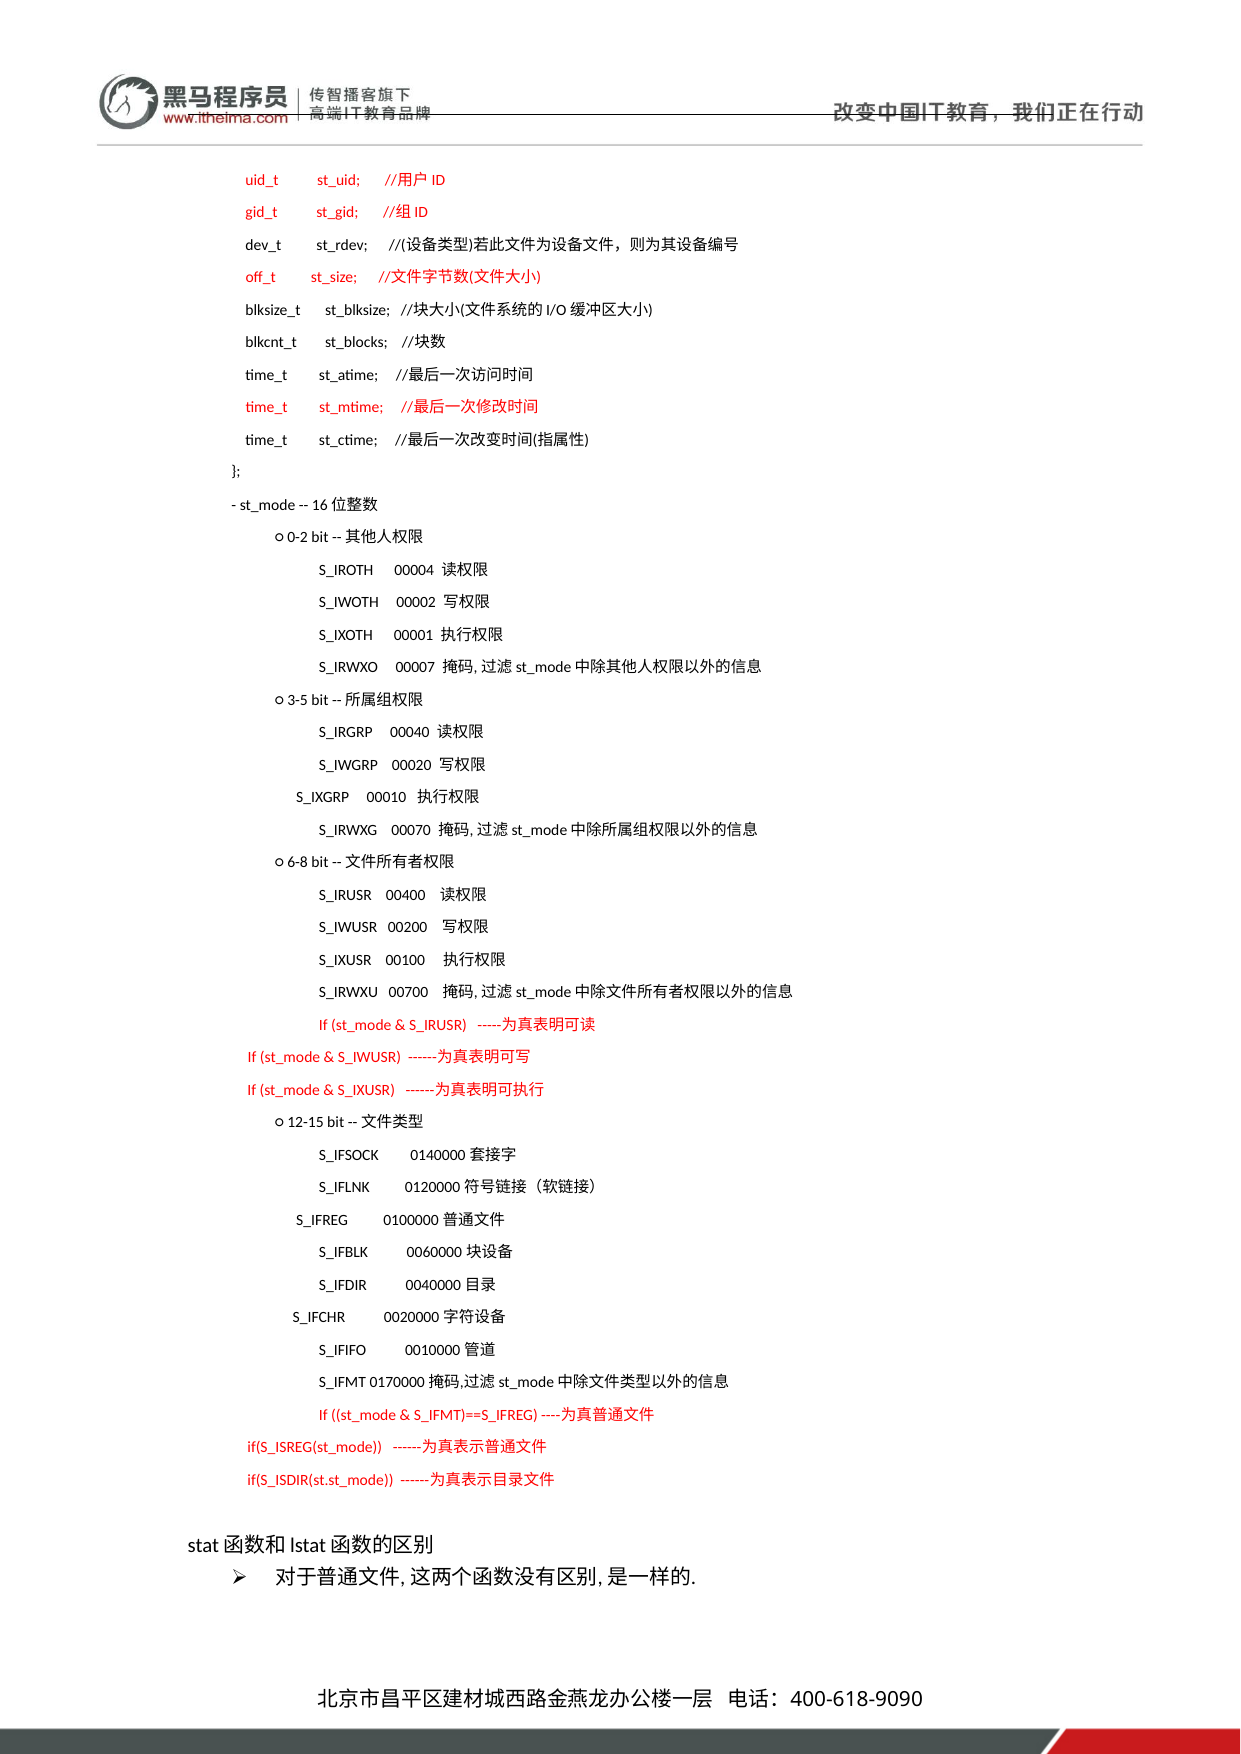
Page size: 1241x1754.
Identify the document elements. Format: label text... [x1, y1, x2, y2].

text If (st_mode & S_IXUSR) ------为真表明可执行 [187, 1072, 1053, 1104]
text S_IXGRP 00010 执行权限 [187, 779, 1053, 812]
text S_IFLNK 0120000 符号链接（软链接） [187, 1169, 1053, 1202]
text S_IRWXO 00007 掩码, 过滤 st_mode中除其他人权限以外的信息 [187, 649, 1053, 682]
text ○ 6-8 bit -- 文件所有者权限 [187, 844, 1053, 877]
text time_t st_atime; //最后一次访问时间 [187, 357, 1053, 389]
text S_IFIFO 0010000 管道 [187, 1332, 1053, 1364]
text - st_mode -- 16位整数 [187, 487, 1053, 519]
text ○ 0-2 bit -- 其他人权限 [187, 519, 1053, 552]
text stat函数和lstat函数的区别 [187, 1527, 1053, 1559]
text dev_t st_rdev; //(设备类型)若此文件为设备文件，则为其设备编号 [187, 227, 1053, 259]
text S_IFDIR 0040000 目录 [187, 1267, 1053, 1299]
text ○ 12-15 bit -- 文件类型 [187, 1104, 1053, 1137]
text If (st_mode & S_IWUSR) ------为真表明可写 [187, 1039, 1053, 1072]
text If ((st_mode & S_IFMT)==S_IFREG) ----为真普通文件 [187, 1397, 1053, 1429]
text If (st_mode & S_IRUSR) -----为真表明可读 [187, 1007, 1053, 1039]
text S_IWOTH 00002 写权限 [187, 584, 1053, 617]
text S_IRWXG 00070 掩码, 过滤 st_mode中除所属组权限以外的信息 [187, 812, 1053, 844]
text S_IFBLK 0060000 块设备 [187, 1234, 1053, 1267]
text S_IXOTH 00001 执行权限 [187, 617, 1053, 649]
text S_IWUSR 00200 写权限 [187, 909, 1053, 942]
text ○ 3-5 bit -- 所属组权限 [187, 682, 1053, 714]
text if(S_ISDIR(st.st_mode)) ------为真表示目录文件 [187, 1462, 1053, 1494]
text S_IFMT 0170000 掩码,过滤 st_mode中除文件类型以外的信息 [187, 1364, 1053, 1397]
picture [0, 1669, 1241, 1754]
text S_IXUSR 00100 执行权限 [187, 942, 1053, 974]
text uid_t st_uid; //用户ID [187, 162, 1053, 194]
text S_IFCHR 0020000 字符设备 [187, 1299, 1053, 1332]
text S_IFSOCK 0140000 套接字 [187, 1137, 1053, 1169]
text S_IRWXU 00700 掩码, 过滤 st_mode中除文件所有者权限以外的信息 [187, 974, 1053, 1007]
text time_t st_mtime; //最后一次修改时间 [187, 389, 1053, 422]
text }; [187, 454, 1053, 487]
text time_t st_ctime; //最后一次改变时间(指属性) [187, 422, 1053, 454]
text blkcnt_t st_blocks; //块数 [187, 324, 1053, 357]
text off_t st_size; //文件字节数(文件大小) [187, 259, 1053, 292]
text S_IFREG 0100000 普通文件 [187, 1202, 1053, 1234]
text S_IRUSR 00400 读权限 [187, 877, 1053, 909]
list 对于普通文件, 这两个函数没有区别, 是一样的. [231, 1559, 1053, 1592]
picture [0, 3, 1241, 153]
text S_IROTH 00004 读权限 [187, 552, 1053, 584]
text blksize_t st_blksize; //块大小(文件系统的I/O 缓冲区大小) [187, 292, 1053, 324]
text S_IRGRP 00040 读权限 [187, 714, 1053, 747]
text S_IWGRP 00020 写权限 [187, 747, 1053, 779]
text gid_t st_gid; //组ID [187, 194, 1053, 227]
text if(S_ISREG(st_mode)) ------为真表示普通文件 [187, 1429, 1053, 1462]
